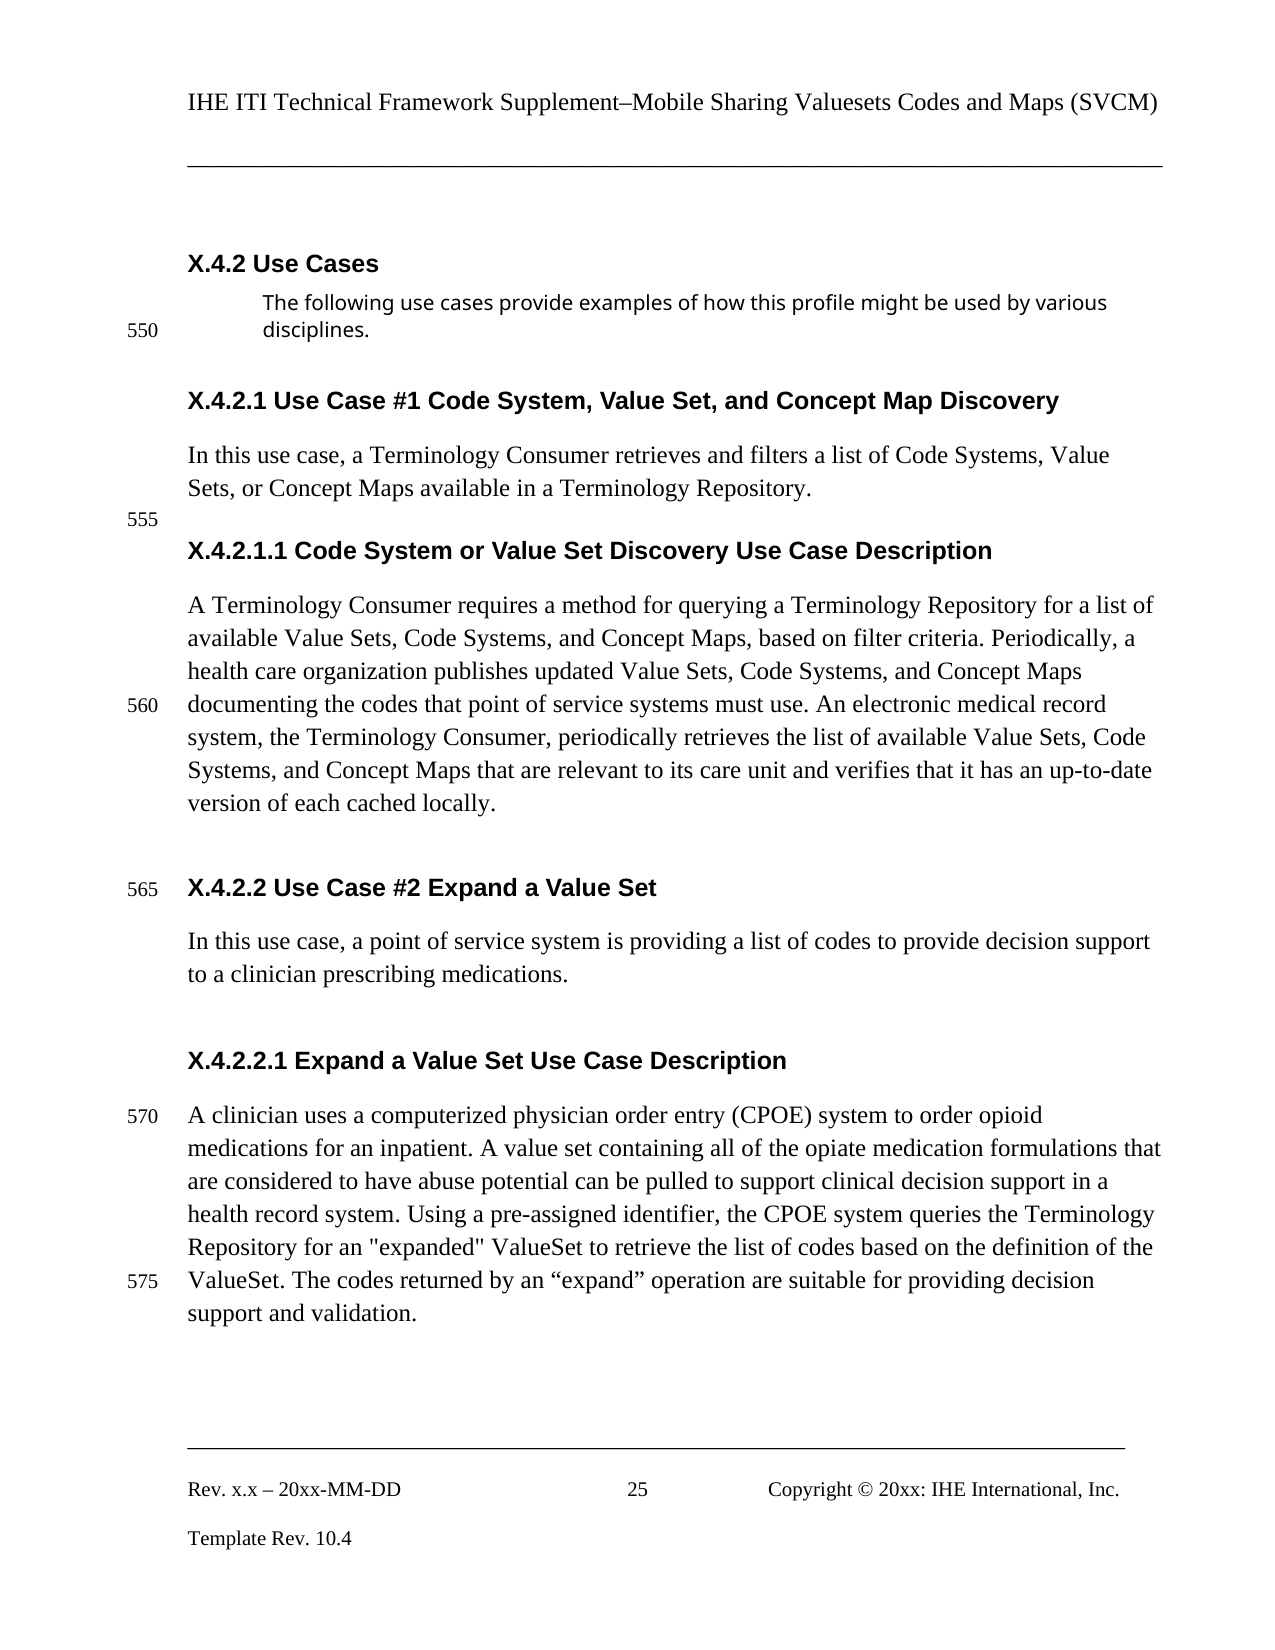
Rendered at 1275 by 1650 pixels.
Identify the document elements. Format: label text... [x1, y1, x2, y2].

text The following use cases provide examples of how this profile might be used by various disciplines. [262, 288, 1162, 342]
text In this use case, a point of service system is providing a list of codes to provide decision support to a clinician prescribing medications. [187, 926, 1162, 988]
text X.4.2.2.1 Expand a Value Set Use Case Description [187, 1013, 1162, 1075]
text X.4.2.1 Use Case #1 Code System, Value Set, and Concept Map Discovery [187, 386, 1162, 415]
text X.4.2.2 Use Case #2 Expand a Value Set [187, 842, 1162, 901]
text A clinician uses a computerized physician order entry (CPOE) system to order opioid medications for an inpatient. A value set containing all of the opiate medication formulations that are considered to have abuse potential can be pulled to support clinical decision support in a health record system. Using a pre-assigned identifier, the CPOE system queries the Terminology Repository for an "expanded" ValueSet to retrieve the list of codes based on the definition of the ValueSet. The codes returned by an “expand” operation are suitable for providing decision support and validation. [187, 1100, 1162, 1327]
text In this use case, a Terminology Consumer retrieves and filters a list of Code Systems, Value Sets, or Concept Maps available in a Terminology Repository. X.4.2.1.1 Code System or Value Set Discovery Use Case Description [187, 440, 1162, 565]
subtitle X.4.2 Use Cases [187, 249, 1162, 278]
text A Terminology Consumer requires a method for querying a Terminology Repository for a list of available Value Sets, Code Systems, and Concept Maps, based on filter criteria. Periodically, a health care organization publishes updated Value Sets, Code Systems, and Concept Maps documenting the codes that point of service systems must use. An electronic medical record system, the Terminology Consumer, periodically retrieves the list of available Value Sets, Code Systems, and Concept Maps that are relevant to its care unit and verifies that it has an up-to-date version of each cached locally. [187, 590, 1162, 817]
